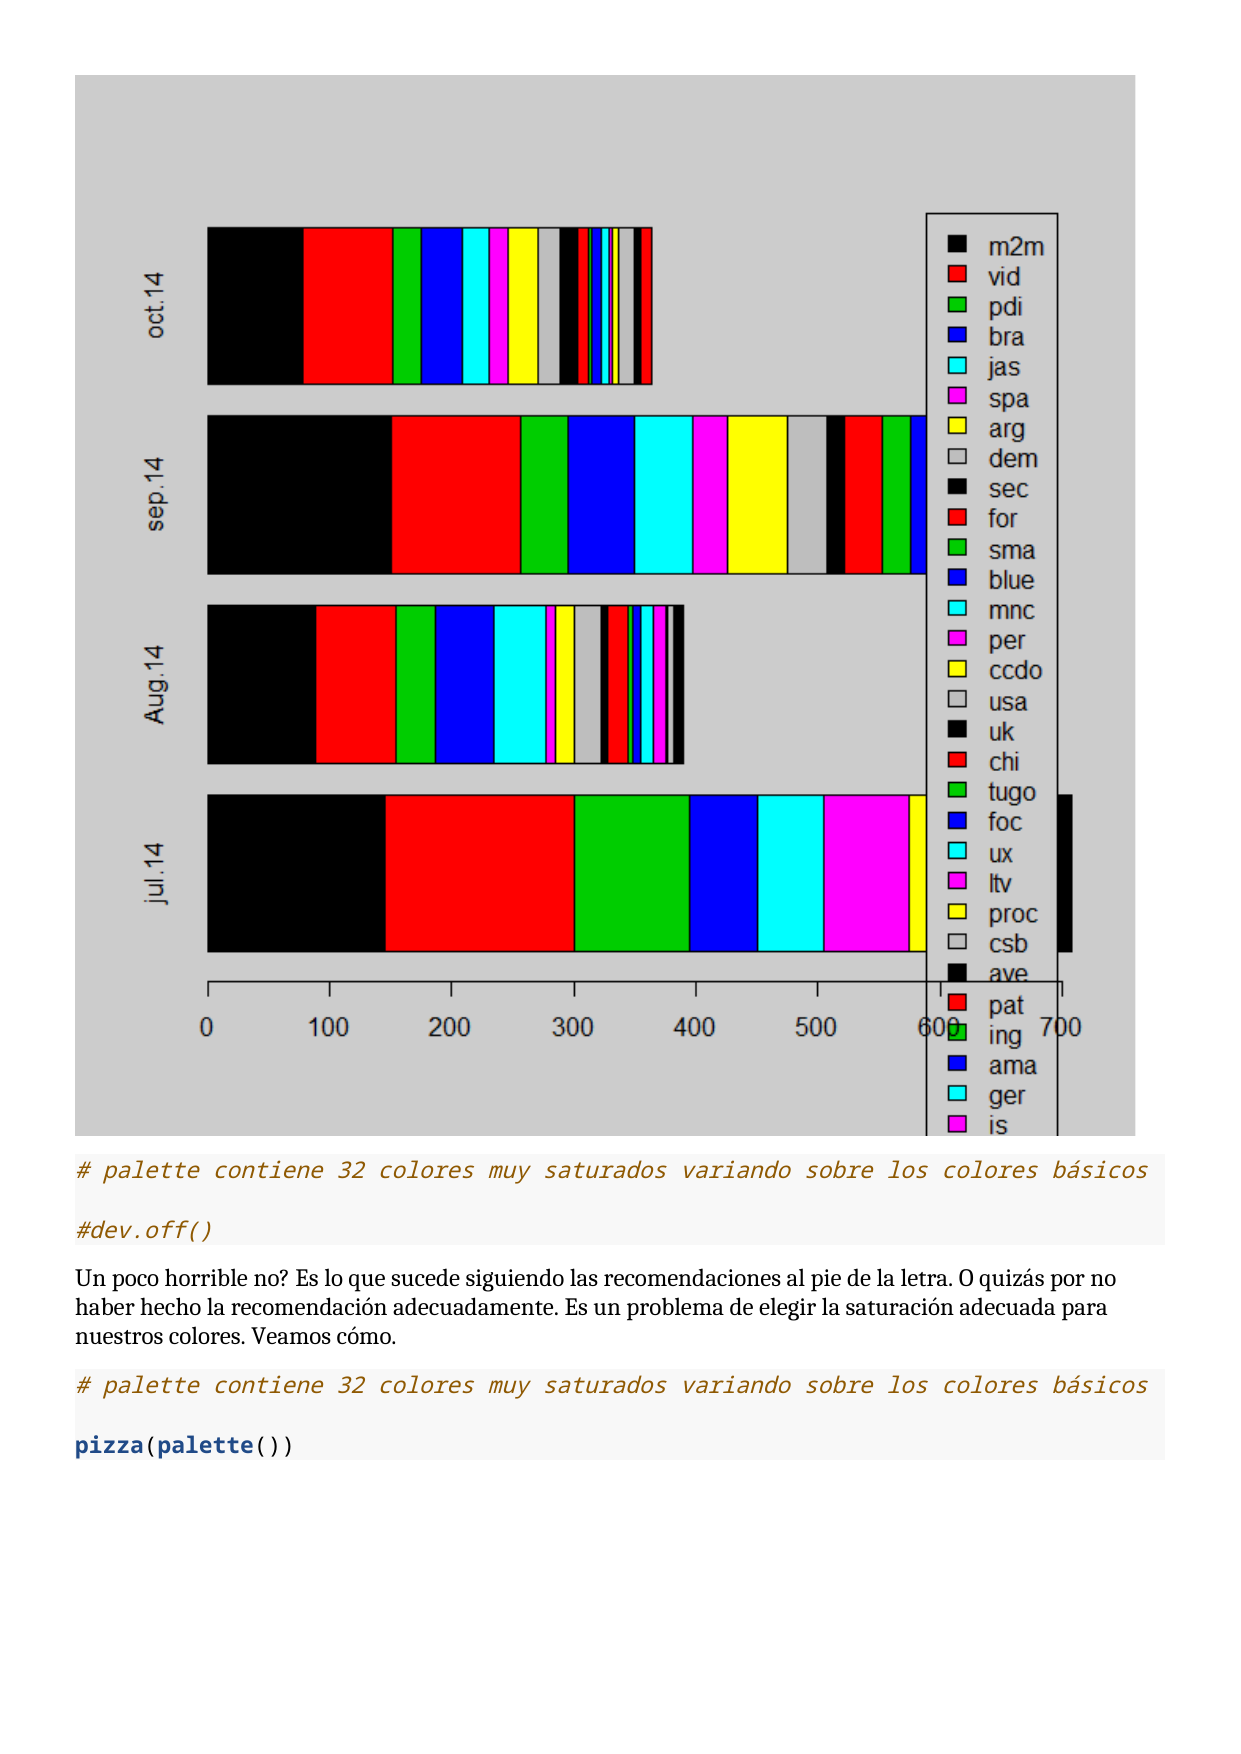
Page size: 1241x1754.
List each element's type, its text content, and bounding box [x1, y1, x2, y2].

text Un poco horrible no? Es lo que sucede siguiendo las recomendaciones al pie de la letra. O quizás por no haber hecho la recomendación adecuadamente. Es un problema de elegir la saturación adecuada para nuestros colores. Veamos cómo. [75, 1264, 1165, 1350]
picture [75, 75, 1136, 1136]
text # palette contiene 32 colores muy saturados variando sobre los colores básicos pizza(palette()) [75, 1369, 1165, 1460]
text # palette contiene 32 colores muy saturados variando sobre los colores básicos #dev.off() [75, 1154, 1165, 1245]
